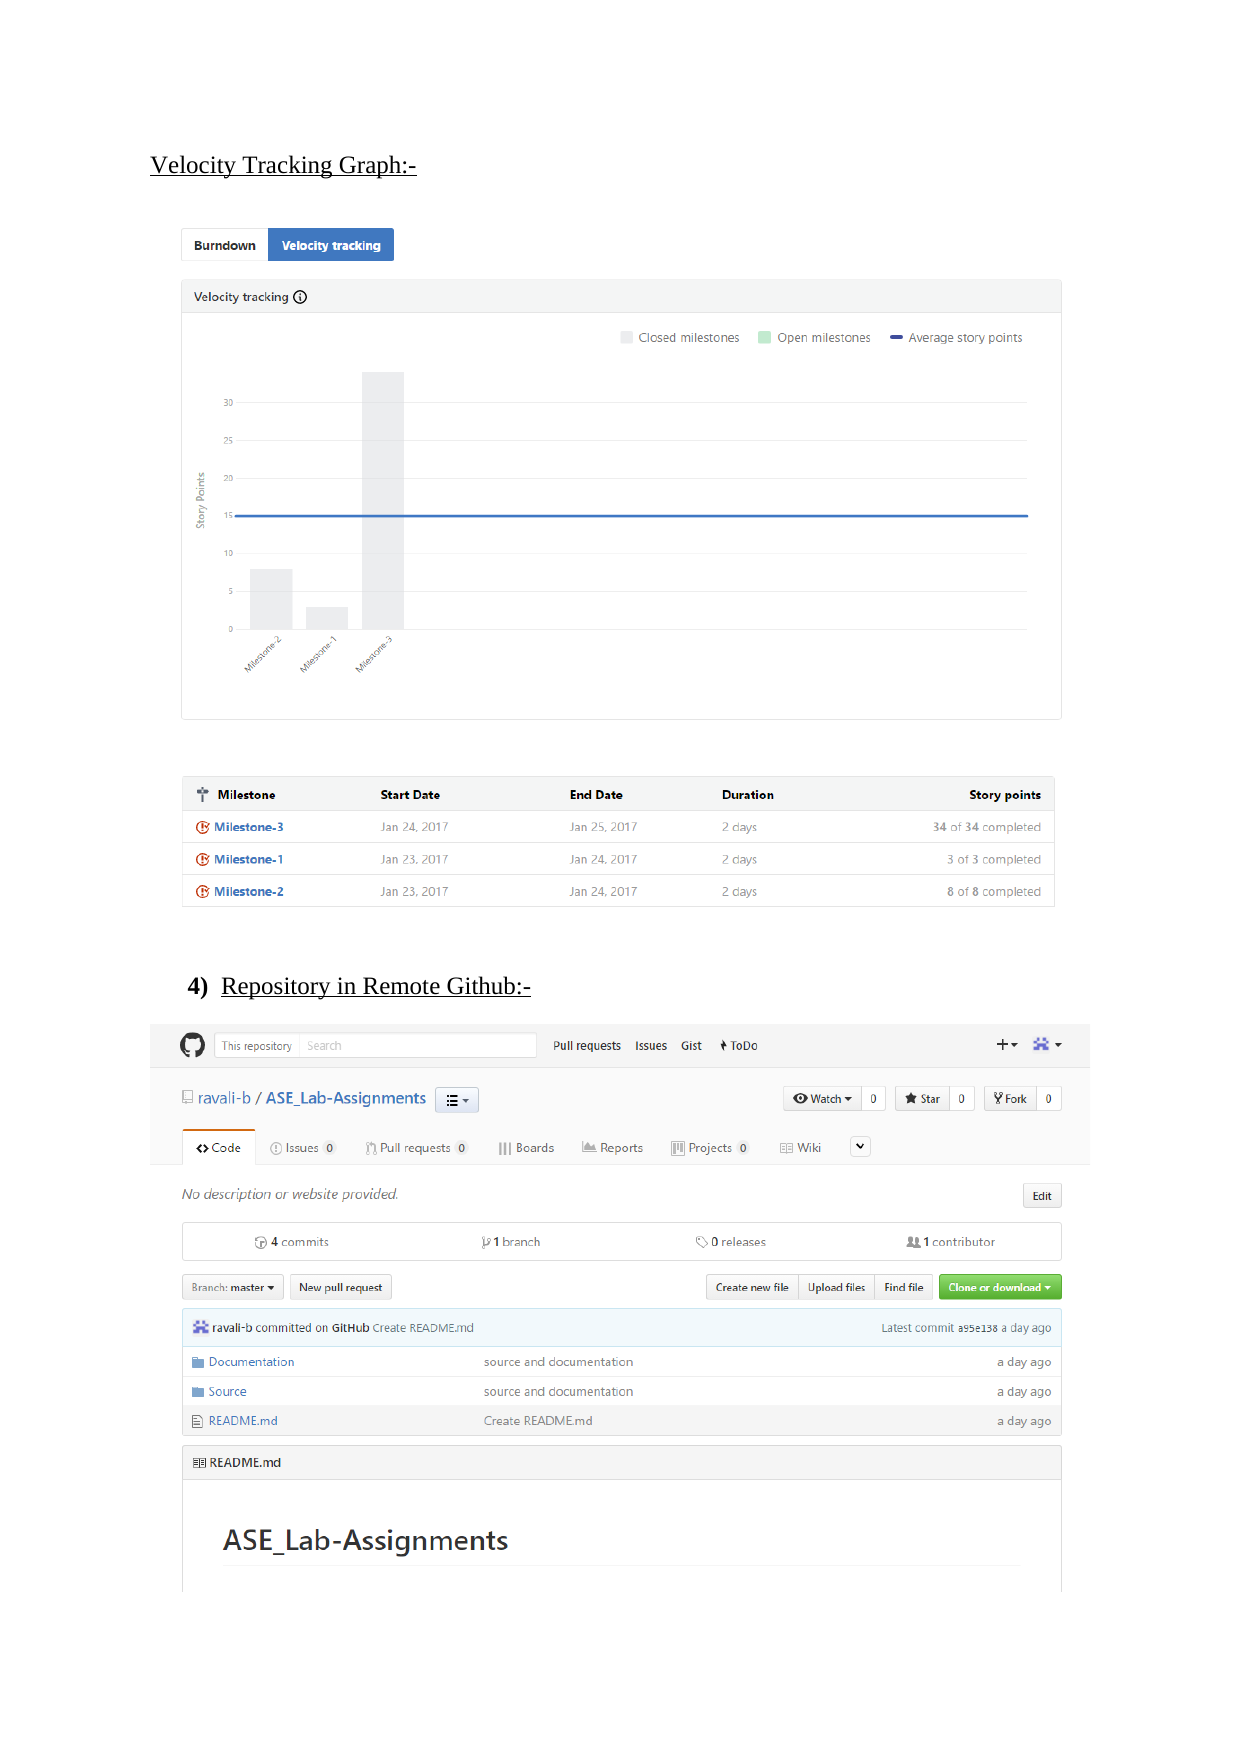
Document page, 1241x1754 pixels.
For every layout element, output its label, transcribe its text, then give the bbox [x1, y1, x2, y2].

picture [150, 1024, 1091, 1592]
picture [150, 216, 1091, 737]
text Velocity Tracking Graph:- [150, 150, 1090, 179]
text 4) Repository in Remote Github:- [150, 971, 1090, 1000]
picture [150, 761, 1090, 946]
